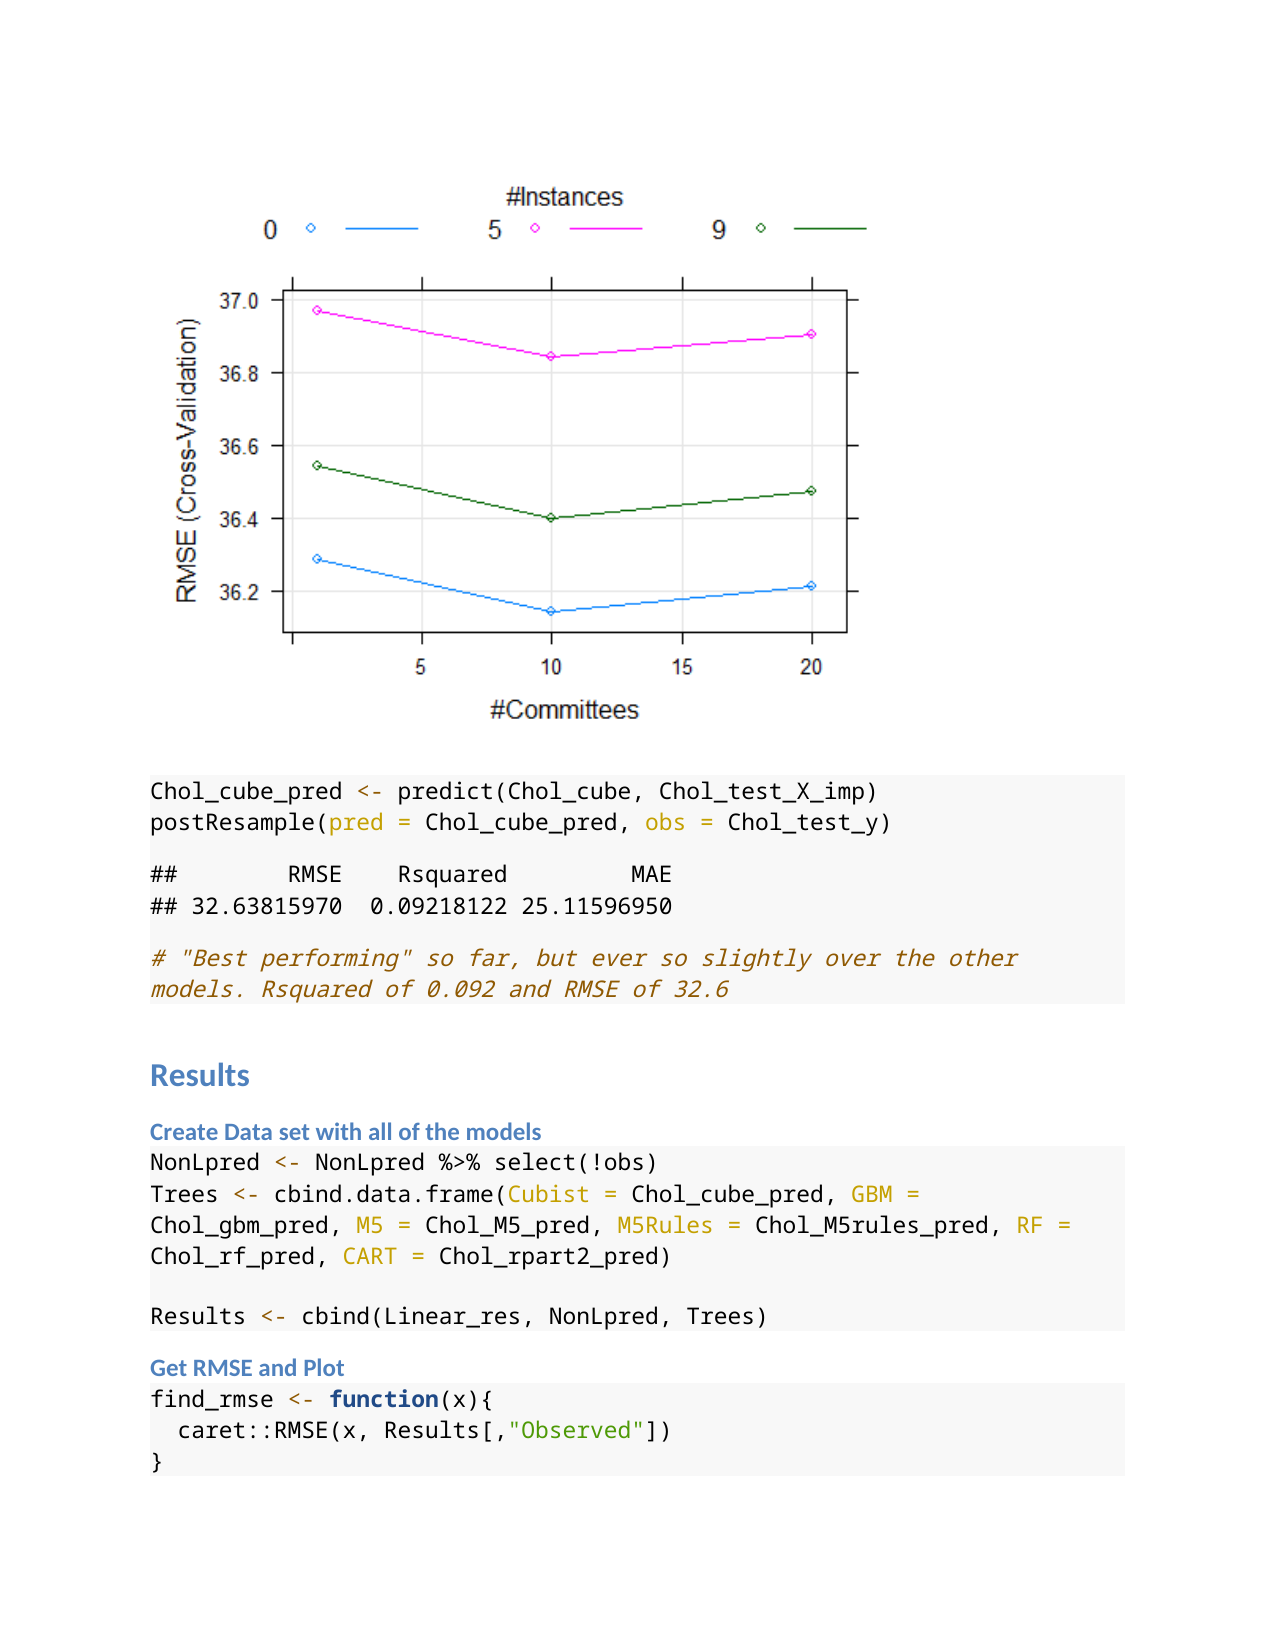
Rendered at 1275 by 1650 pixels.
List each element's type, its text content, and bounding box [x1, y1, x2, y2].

text NonLpred <- NonLpred %>% select(!obs) Trees <- cbind.data.frame(Cubist = Chol_cube_pred, GBM = Chol_gbm_pred, M5 = Chol_M5_pred, M5Rules = Chol_M5rules_pred, RF = Chol_rf_pred, CART = Chol_rpart2_pred) Results <- cbind(Linear_res, NonLpred, Trees) [150, 1146, 1125, 1331]
text # "Best performing" so far, but ever so slightly over the other models. Rsquared of 0.092 and RMSE of 32.6 [727, 942, 1125, 1004]
text Chol_cube_pred <- predict(Chol_cube, Chol_test_X_imp) postResample(pred = Chol_cube_pred, obs = Chol_test_y) [879, 775, 1125, 838]
text ## RMSE Rsquared MAE ## 32.63815970 0.09218122 25.11596950 [150, 858, 1125, 921]
subtitle Create Data set with all of the models [150, 1116, 1125, 1146]
subtitle Results [150, 1054, 1125, 1095]
subtitle Get RMSE and Plot [150, 1352, 1125, 1383]
picture [150, 150, 908, 757]
